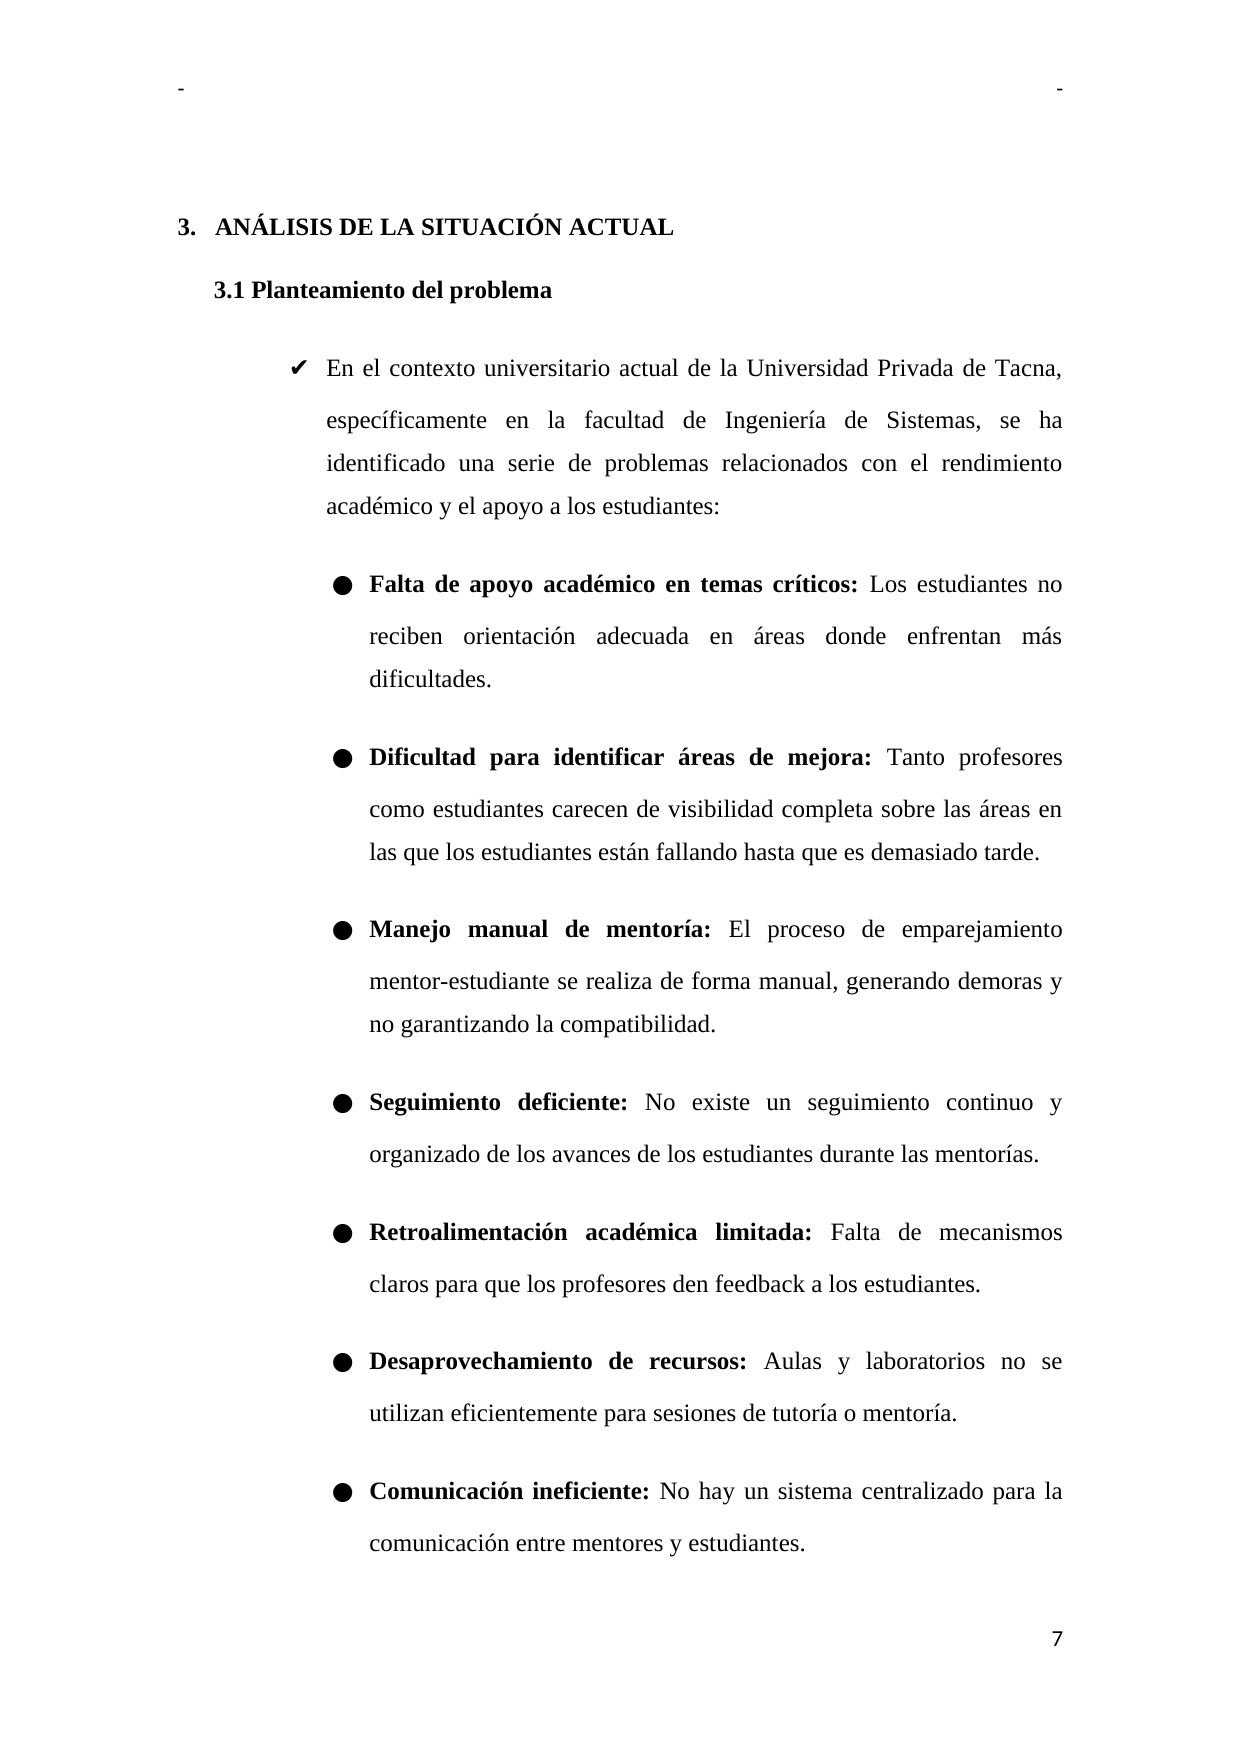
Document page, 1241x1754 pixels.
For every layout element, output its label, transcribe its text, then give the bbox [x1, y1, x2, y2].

list Comunicación ineficiente: No hay un sistema centralizado para la comunicación entre mentores y estudiantes. [332, 1462, 1063, 1557]
list Desaprovechamiento de recursos: Aulas y laboratorios no se utilizan eficientemente para sesiones de tutoría o mentoría. [332, 1333, 1063, 1427]
list Manejo manual de mentoría: El proceso de emparejamiento mentor-estudiante se realiza de forma manual, generando demoras y no garantizando la compatibilidad. [332, 901, 1063, 1038]
list Retroalimentación académica limitada: Falta de mecanismos claros para que los profesores den feedback a los estudiantes. [332, 1203, 1063, 1297]
list En el contexto universitario actual de la Universidad Privada de Tacna, específicamente en la facultad de Ingeniería de Sistemas, se ha identificado una serie de problemas relacionados con el rendimiento académico y el apoyo a los estudiantes: [288, 339, 1063, 520]
list Falta de apoyo académico en temas críticos: Los estudiantes no reciben orientación adecuada en áreas donde enfrentan más dificultades. [332, 555, 1063, 693]
subtitle ANÁLISIS DE LA SITUACIÓN ACTUAL [177, 212, 1063, 240]
list Dificultad para identificar áreas de mejora: Tanto profesores como estudiantes carecen de visibilidad completa sobre las áreas en las que los estudiantes están fallando hasta que es demasiado tarde. [332, 728, 1063, 866]
list Seguimiento deficiente: No existe un seguimiento continuo y organizado de los avances de los estudiantes durante las mentorías. [332, 1073, 1063, 1168]
subtitle Planteamiento del problema [213, 276, 1063, 304]
